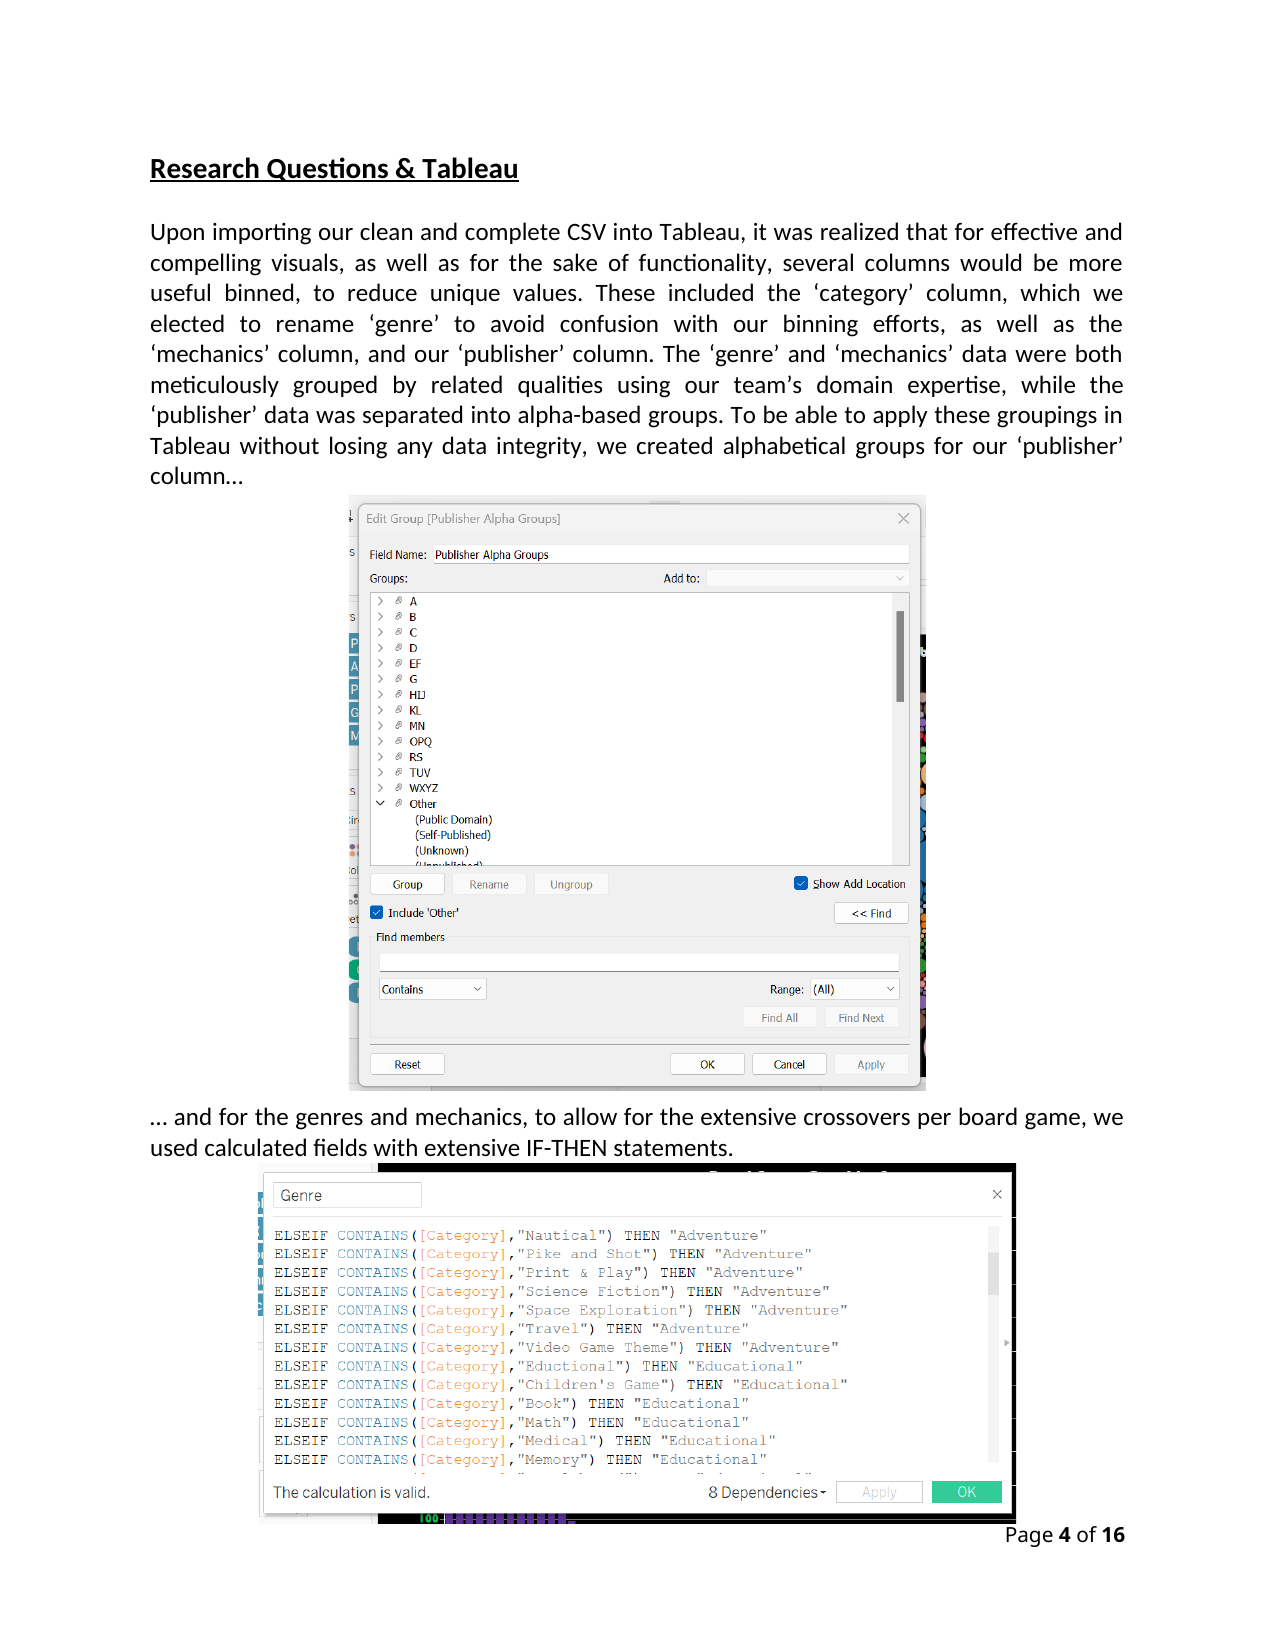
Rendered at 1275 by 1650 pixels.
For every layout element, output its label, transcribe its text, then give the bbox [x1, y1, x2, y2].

text Upon importing our clean and complete CSV into Tableau, it was realized that for effective and compelling visuals, as well as for the sake of functionality, several columns would be more useful binned, to reduce unique values. These included the ‘category’ column, which we elected to rename ‘genre’ to avoid confusion with our binning efforts, as well as the ‘mechanics’ column, and our ‘publisher’ column. The ‘genre’ and ‘mechanics’ data were both meticulously grouped by related qualities using our team’s domain expertise, while the ‘publisher’ data was separated into alpha-based groups. To be able to apply these groupings in Tableau without losing any data integrity, we created alphabetical groups for our ‘publisher’ column… [150, 216, 1125, 491]
picture [256, 1163, 1016, 1523]
picture [347, 493, 926, 1090]
text … and for the genres and mechanics, to allow for the extensive crossovers per board game, we used calculated fields with extensive IF-THEN statements. [150, 1101, 1125, 1162]
text Research Questions & Tableau [150, 150, 1125, 186]
